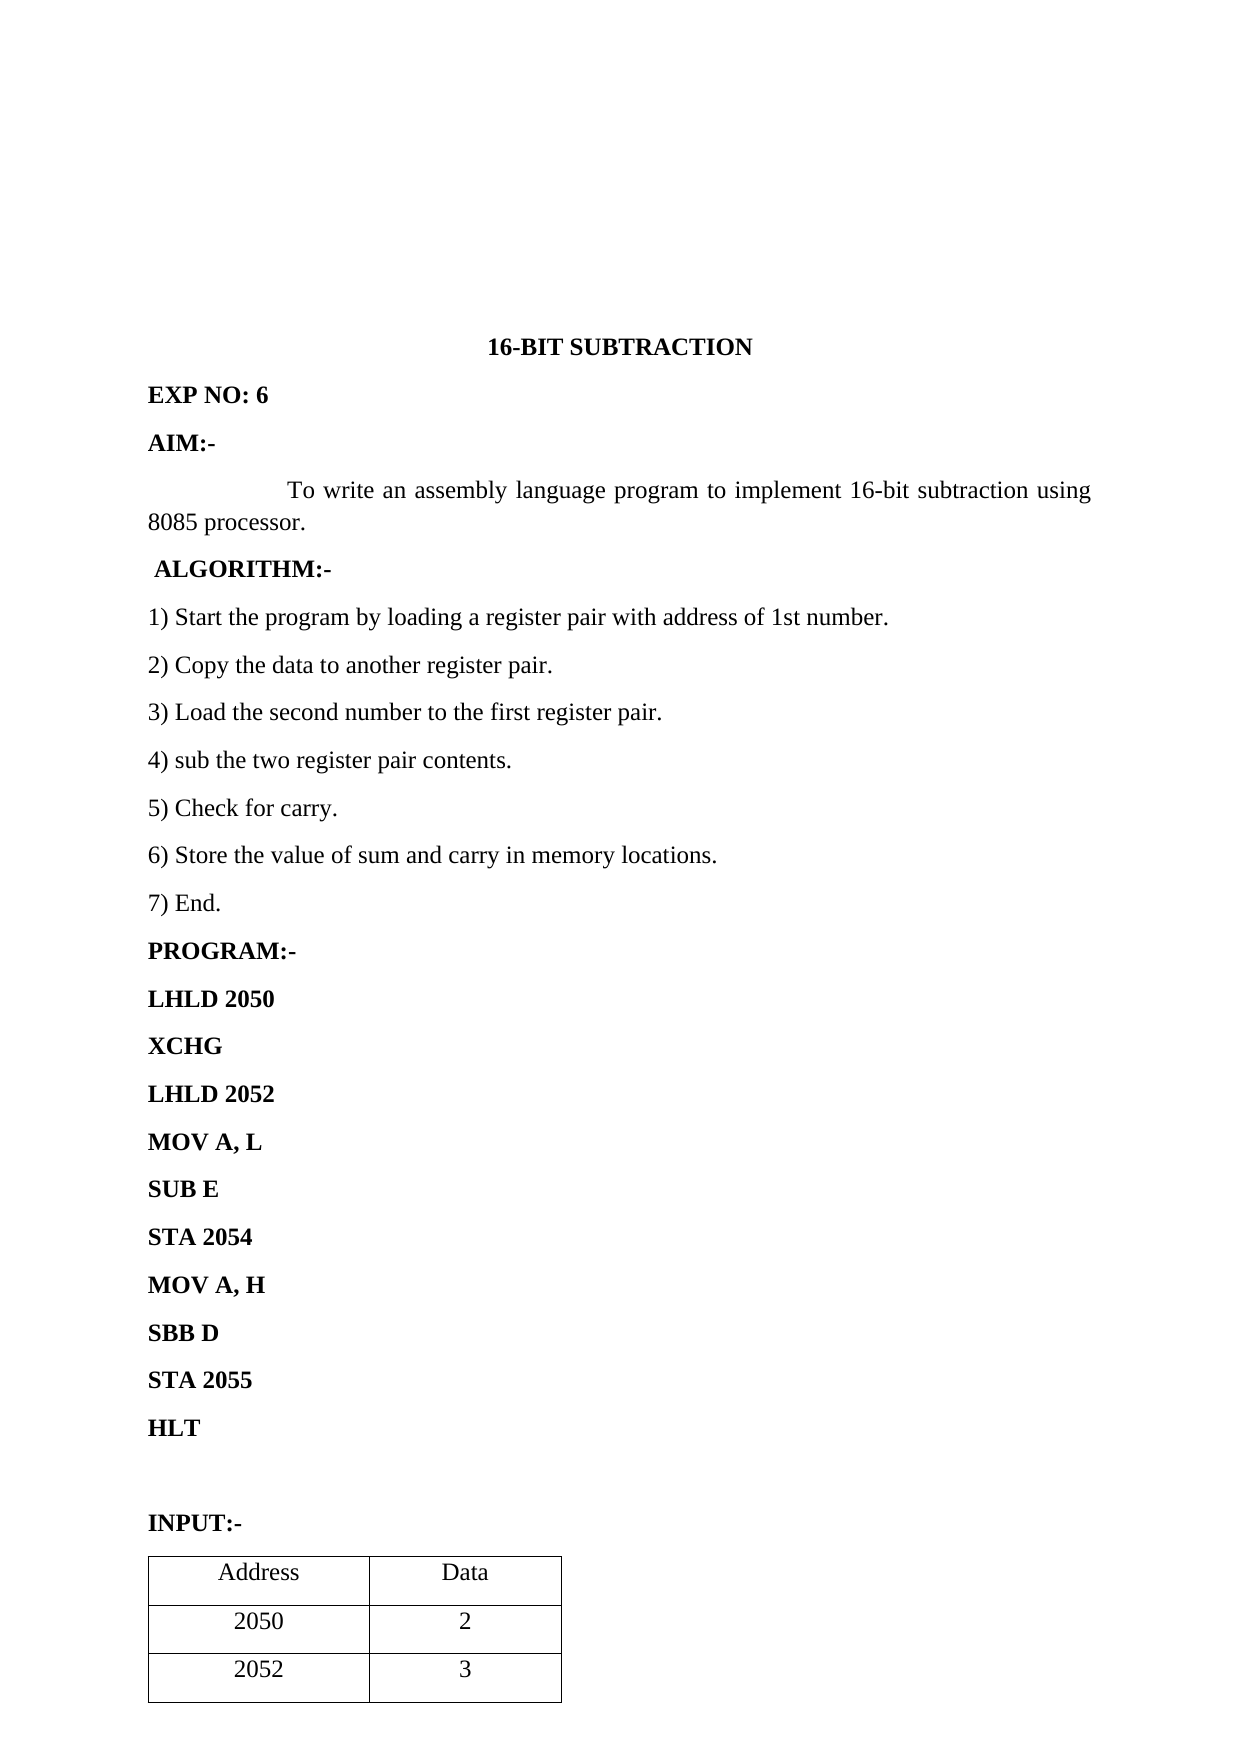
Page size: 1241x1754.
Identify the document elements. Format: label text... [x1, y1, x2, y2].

text 2) Copy the data to another register pair. [148, 650, 1093, 678]
text STA 2055 [148, 1365, 1093, 1394]
text AIM:- [148, 428, 1093, 457]
text XCHG [148, 1031, 1093, 1060]
table_cell 2052 [149, 1654, 369, 1702]
text SBB D [148, 1318, 1093, 1346]
text 5) Check for carry. [148, 793, 1093, 822]
text EXP NO: 6 [148, 380, 1093, 409]
table_header Address [149, 1557, 369, 1605]
text 3) Load the second number to the first register pair. [148, 697, 1093, 726]
text To write an assembly language program to implement 16-bit subtraction using 8085 processor. [148, 476, 1093, 535]
text SUB E [148, 1174, 1093, 1203]
table_header Data [370, 1557, 561, 1605]
text LHLD 2050 [148, 984, 1093, 1012]
text 7) End. [148, 888, 1093, 917]
text LHLD 2052 [148, 1079, 1093, 1108]
table_cell 2 [370, 1606, 561, 1653]
text 16-BIT SUBTRACTION [148, 332, 1093, 361]
text STA 2054 [148, 1222, 1093, 1251]
text 4) sub the two register pair contents. [148, 745, 1093, 774]
text MOV A, H [148, 1270, 1093, 1299]
table_cell 3 [370, 1654, 561, 1702]
text PROGRAM:- [148, 936, 1093, 965]
text 6) Store the value of sum and carry in memory locations. [148, 841, 1093, 869]
text INPUT:- [148, 1508, 1093, 1537]
text ALGORITHM:- [148, 554, 1093, 583]
table_cell 2050 [149, 1606, 369, 1653]
text HLT [148, 1413, 1093, 1442]
text 1) Start the program by loading a register pair with address of 1st number. [148, 602, 1093, 631]
text MOV A, L [148, 1127, 1093, 1156]
